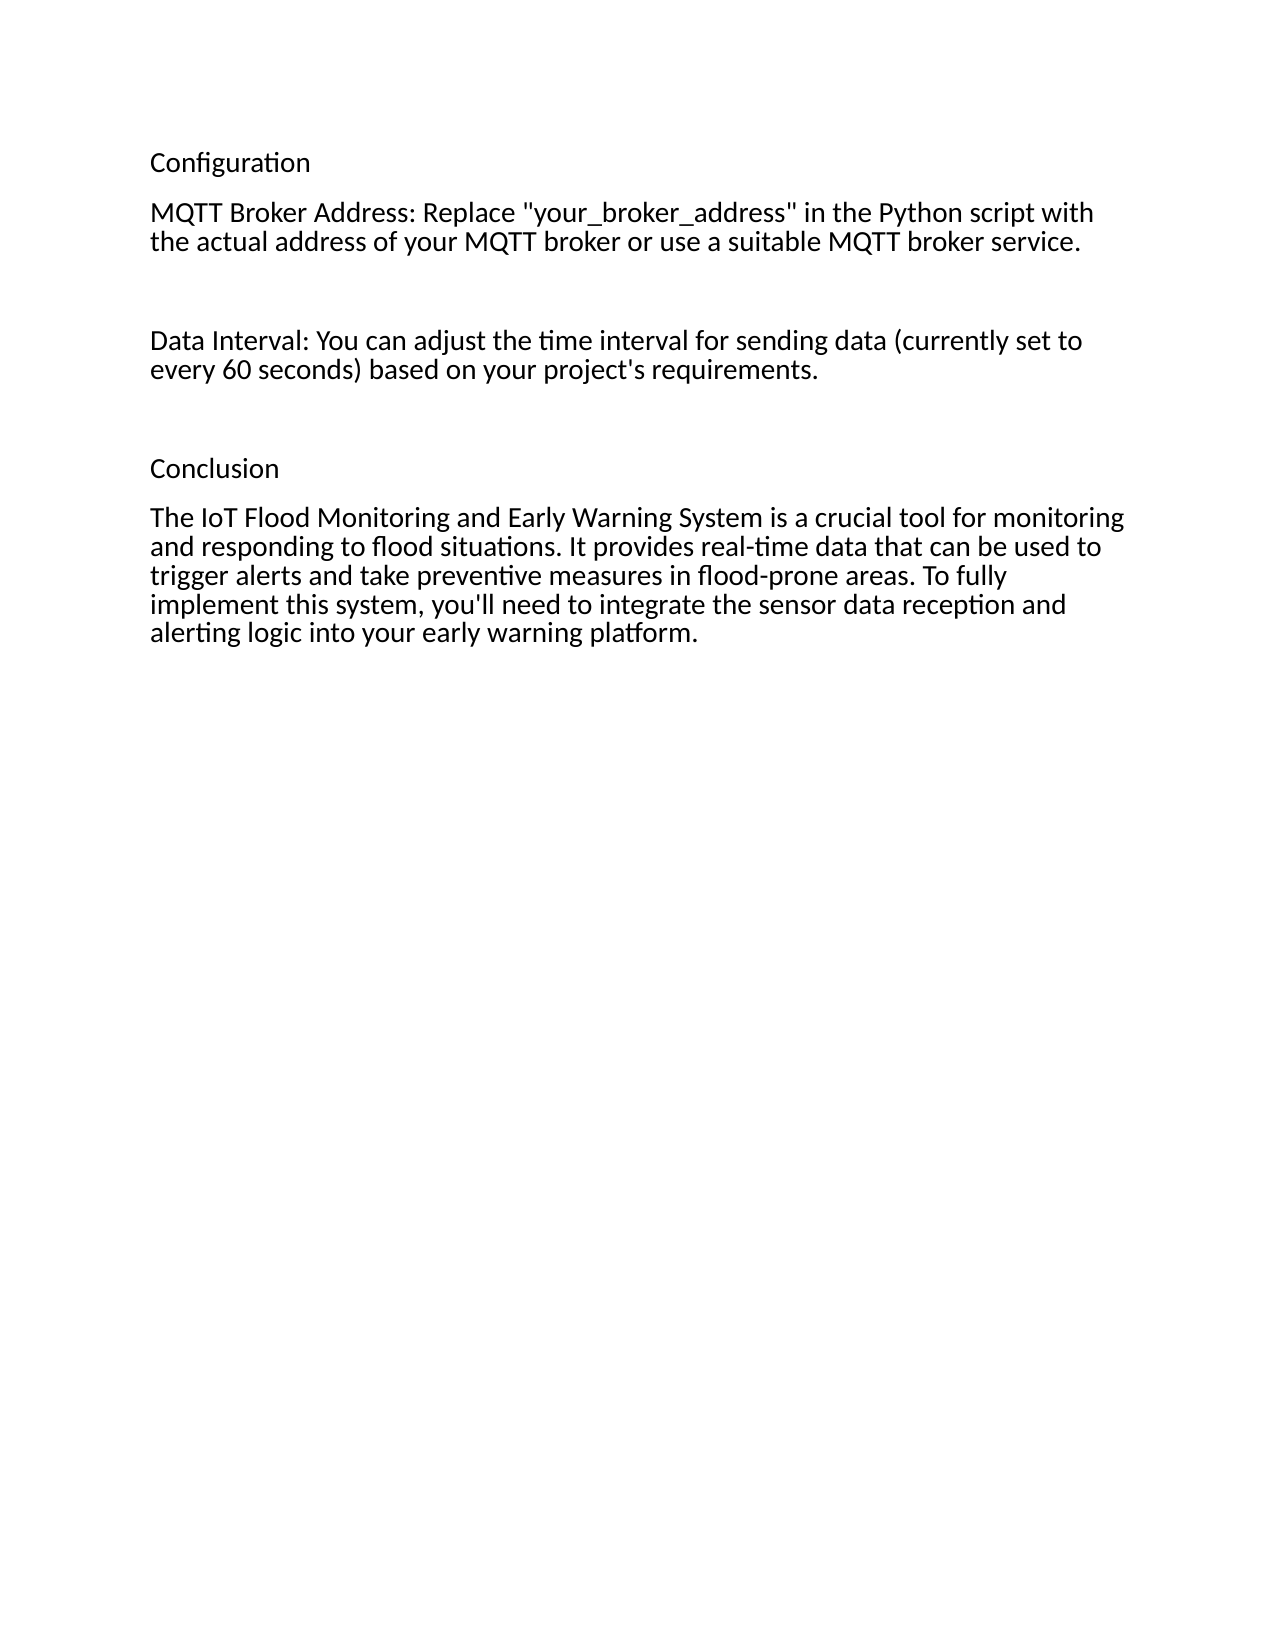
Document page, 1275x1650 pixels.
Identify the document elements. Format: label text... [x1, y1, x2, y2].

text MQTT Broker Address: Replace "your_broker_address" in the Python script with the actual address of your MQTT broker or use a suitable MQTT broker service. [150, 199, 1125, 257]
text Data Interval: You can adjust the time interval for sending data (currently set to every 60 seconds) based on your project's requirements. [150, 327, 1125, 385]
text Configuration [150, 150, 1125, 179]
text The IoT Flood Monitoring and Early Warning System is a crucial tool for monitoring and responding to flood situations. It provides real-time data that can be used to trigger alerts and take preventive measures in flood-prone areas. To fully implement this system, you'll need to integrate the sensor data reception and alerting logic into your early warning platform. [150, 505, 1125, 649]
text Conclusion [150, 455, 1125, 484]
